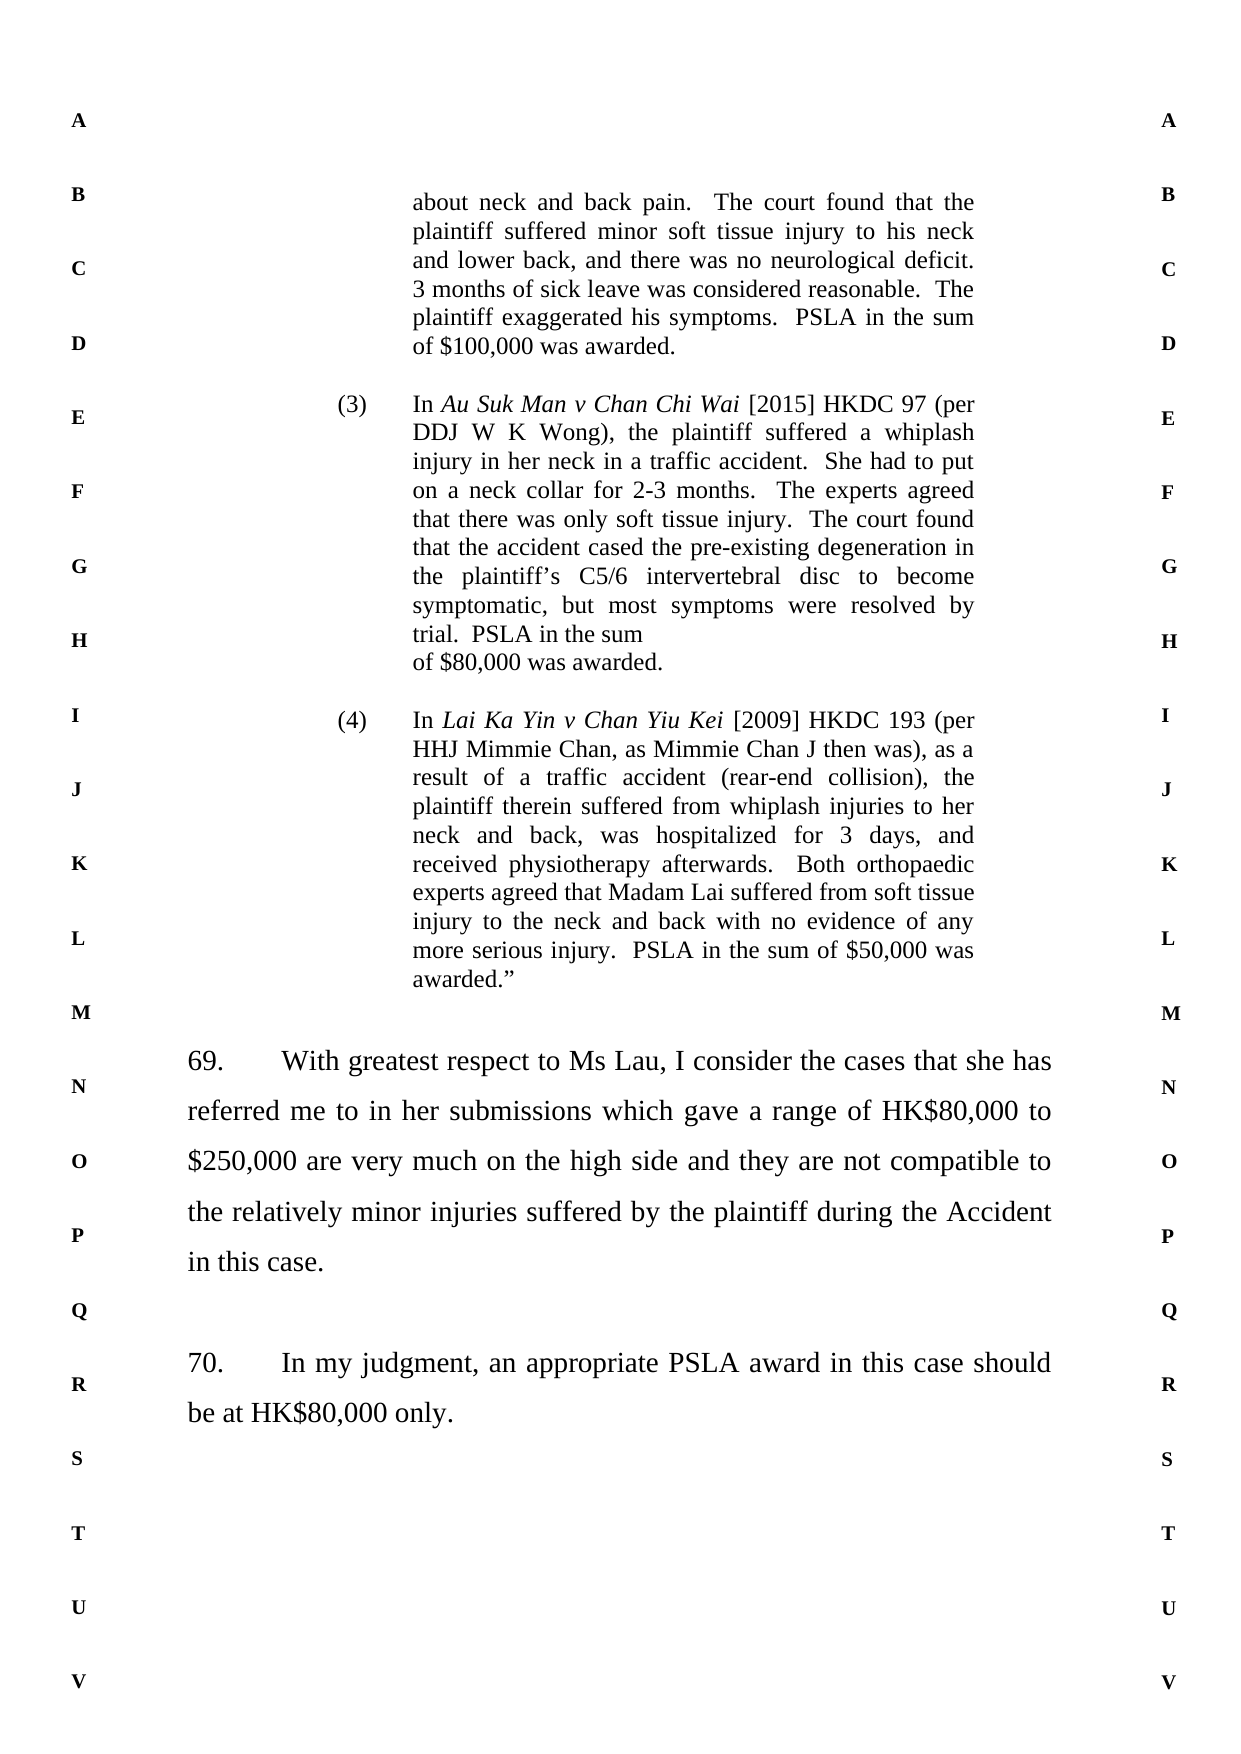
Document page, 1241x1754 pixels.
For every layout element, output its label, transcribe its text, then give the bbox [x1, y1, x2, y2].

list In my judgment, an appropriate PSLA award in this case should be at HK$80,000 only. [187, 1345, 1053, 1428]
list In Lai Ka Yin v Chan Yiu Kei [2009] HKDC 193 (per HHJ Mimmie Chan, as Mimmie Chan J then was), as a result of a traffic accident (rear-end collision), the plaintiff therein suffered from whiplash injuries to her neck and back, was hospitalized for 3 days, and received physiotherapy afterwards. Both orthopaedic experts agreed that Madam Lai suffered from soft tissue injury to the neck and back with no evidence of any more serious injury. PSLA in the sum of $50,000 was awarded.” [337, 705, 975, 992]
list of $80,000 was awarded. [412, 647, 975, 676]
list In Au Suk Man v Chan Chi Wai [2015] HKDC 97 (per DDJ W K Wong), the plaintiff suffered a whiplash injury in her neck in a traffic accident. She had to put on a neck collar for 2-3 months. The experts agreed that there was only soft tissue injury. The court found that the accident cased the pre-existing degeneration in the plaintiff’s C5/6 intervertebral disc to become symptomatic, but most symptoms were resolved by trial. PSLA in the sum [337, 389, 975, 647]
list With greatest respect to Ms Lau, I consider the cases that she has referred me to in her submissions which gave a range of HK$80,000 to $250,000 are very much on the high side and they are not compatible to the relatively minor injuries suffered by the plaintiff during the Accident in this case. [187, 1043, 1053, 1278]
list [337, 187, 975, 360]
